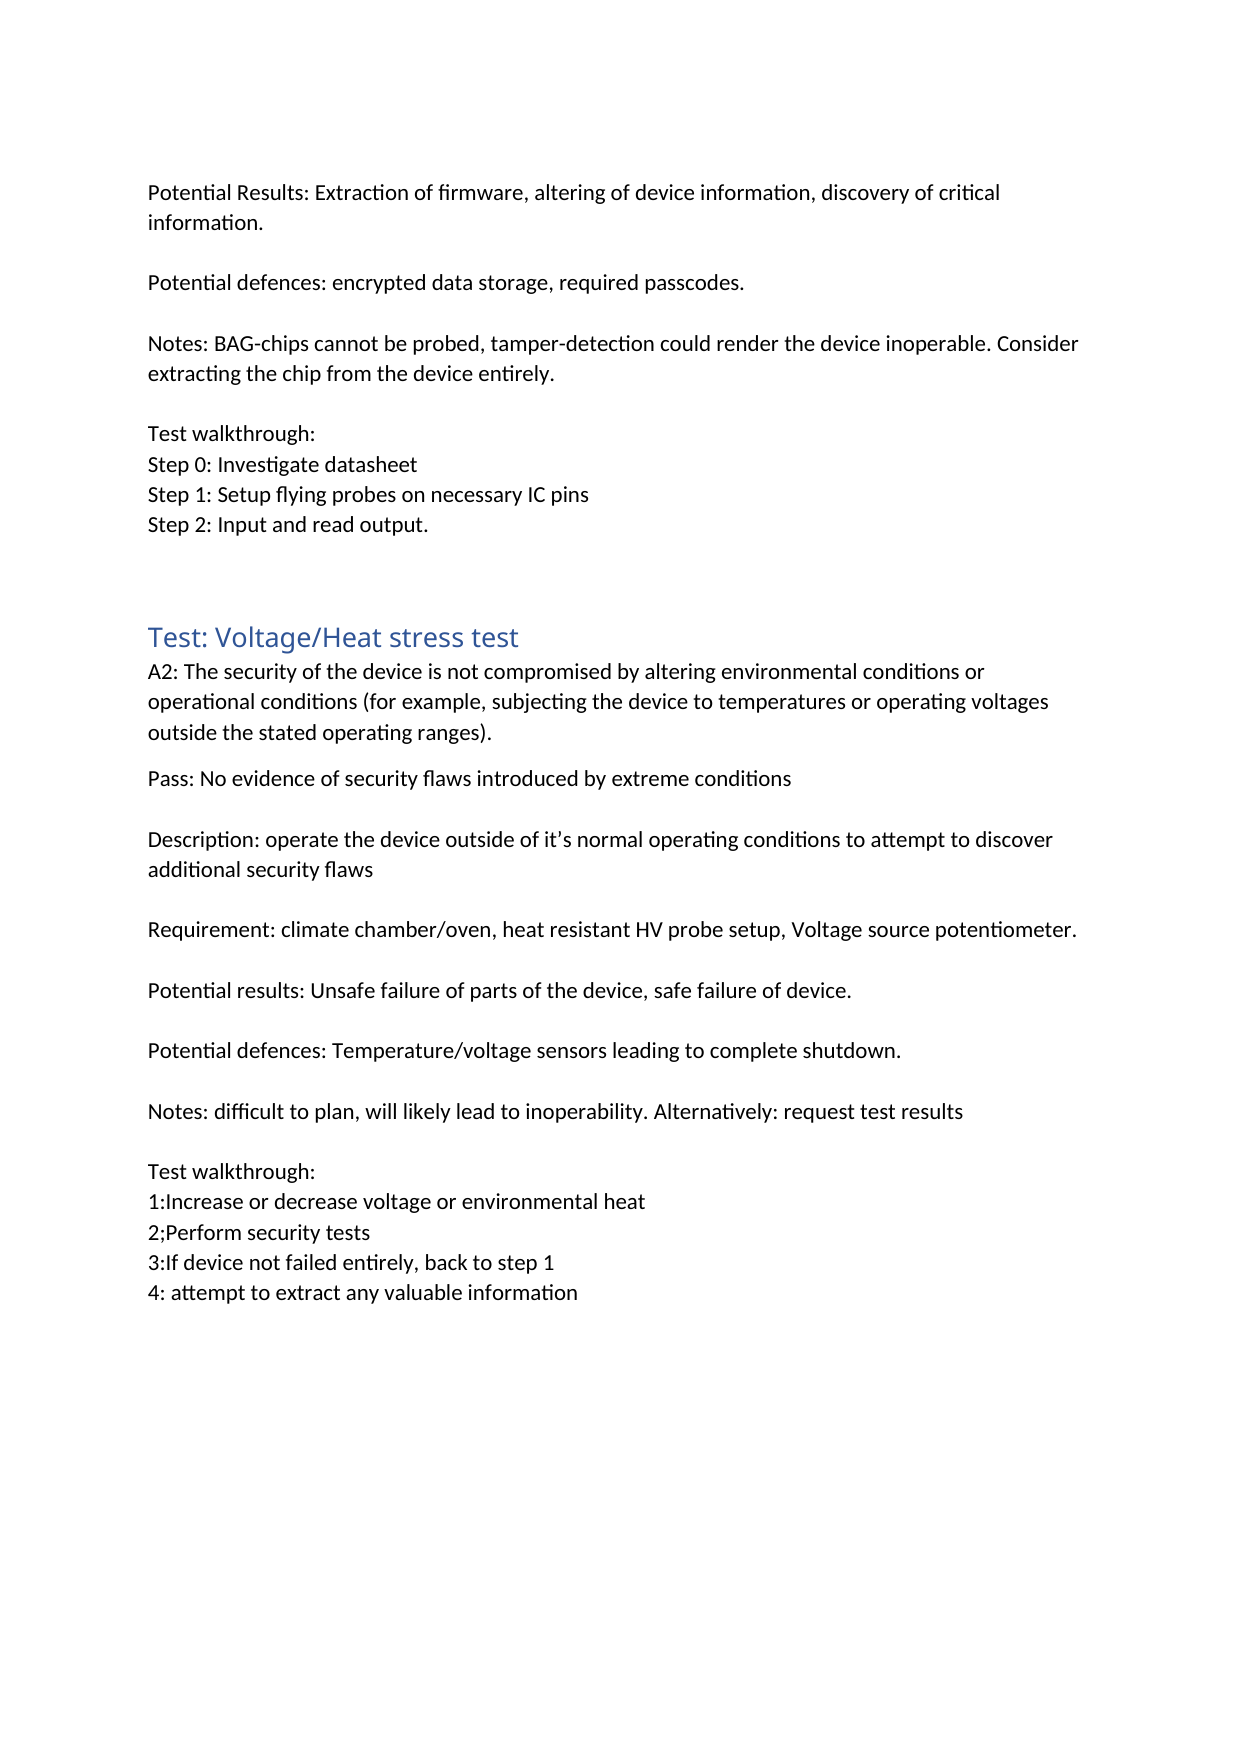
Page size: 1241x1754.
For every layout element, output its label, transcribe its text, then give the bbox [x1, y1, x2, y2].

text Test: Voltage/Heat stress test A2: The security of the device is not compromised by altering environmental conditions or operational conditions (for example, subjecting the device to temperatures or operating voltages outside the stated operating ranges). [148, 587, 1093, 746]
text Pass: No evidence of security flaws introduced by extreme conditions Description: operate the device outside of it’s normal operating conditions to attempt to discover additional security flaws Requirement: climate chamber/oven, heat resistant HV probe setup, Voltage source potentiometer. Potential results: Unsafe failure of parts of the device, safe failure of device. Potential defences: Temperature/voltage sensors leading to complete shutdown. Notes: difficult to plan, will likely lead to inoperability. Alternatively: request test results Test walkthrough: 1:Increase or decrease voltage or environmental heat 2;Perform security tests 3:If device not failed entirely, back to step 1 4: attempt to extract any valuable information [148, 764, 1093, 1306]
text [148, 148, 1093, 568]
